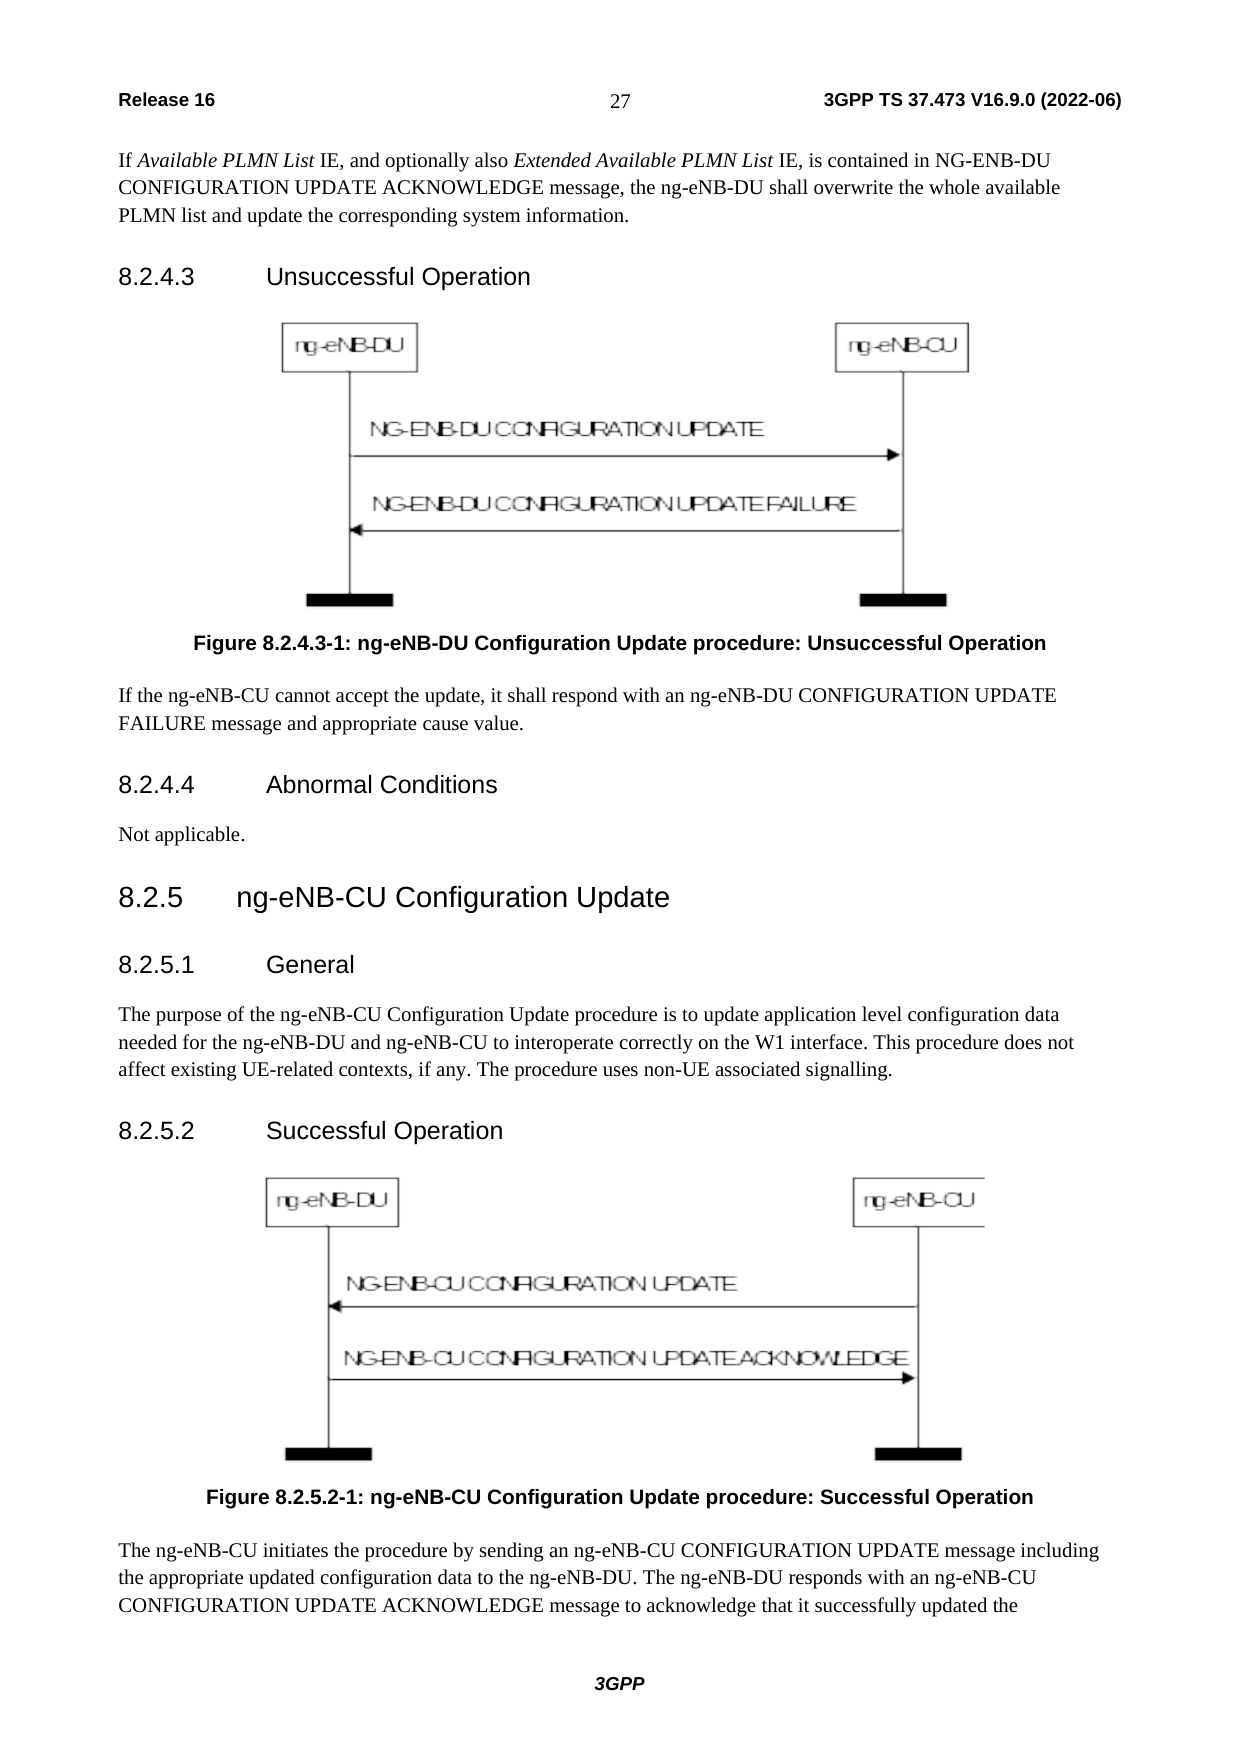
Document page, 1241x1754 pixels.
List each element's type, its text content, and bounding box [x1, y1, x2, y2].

subtitle 8.2.4.4 Abnormal Conditions [118, 770, 1122, 798]
text If Available PLMN List IE, and optionally also Extended Available PLMN List IE, is contained in NG-ENB-DU CONFIGURATION UPDATE ACKNOWLEDGE message, the ng-eNB-DU shall overwrite the whole available PLMN list and update the corresponding system information. [118, 148, 1122, 227]
subtitle 8.2.5 ng-eNB-CU Configuration Update [118, 880, 1122, 914]
subtitle 8.2.5.1 General [118, 950, 1122, 979]
text Not applicable. [118, 822, 1122, 846]
subtitle 8.2.4.3 Unsuccessful Operation [118, 262, 1122, 290]
text Figure 8.2.5.2-1: ng-eNB-CU Configuration Update procedure: Successful Operation [118, 1485, 1122, 1509]
text If the ng-eNB-CU cannot accept the update, it shall respond with an ng-eNB-DU CONFIGURATION UPDATE FAILURE message and appropriate cause value. [118, 683, 1122, 735]
text Figure 8.2.4.3-1: ng-eNB-DU Configuration Update procedure: Unsuccessful Operation [118, 631, 1122, 655]
subtitle 8.2.5.2 Successful Operation [118, 1116, 1122, 1145]
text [118, 1538, 1122, 1617]
text The purpose of the ng-eNB-CU Configuration Update procedure is to update application level configuration data needed for the ng-eNB-DU and ng-eNB-CU to interoperate correctly on the W1 interface. This procedure does not affect existing UE-related contexts, if any. The procedure uses non-UE associated signalling. [118, 1002, 1122, 1081]
